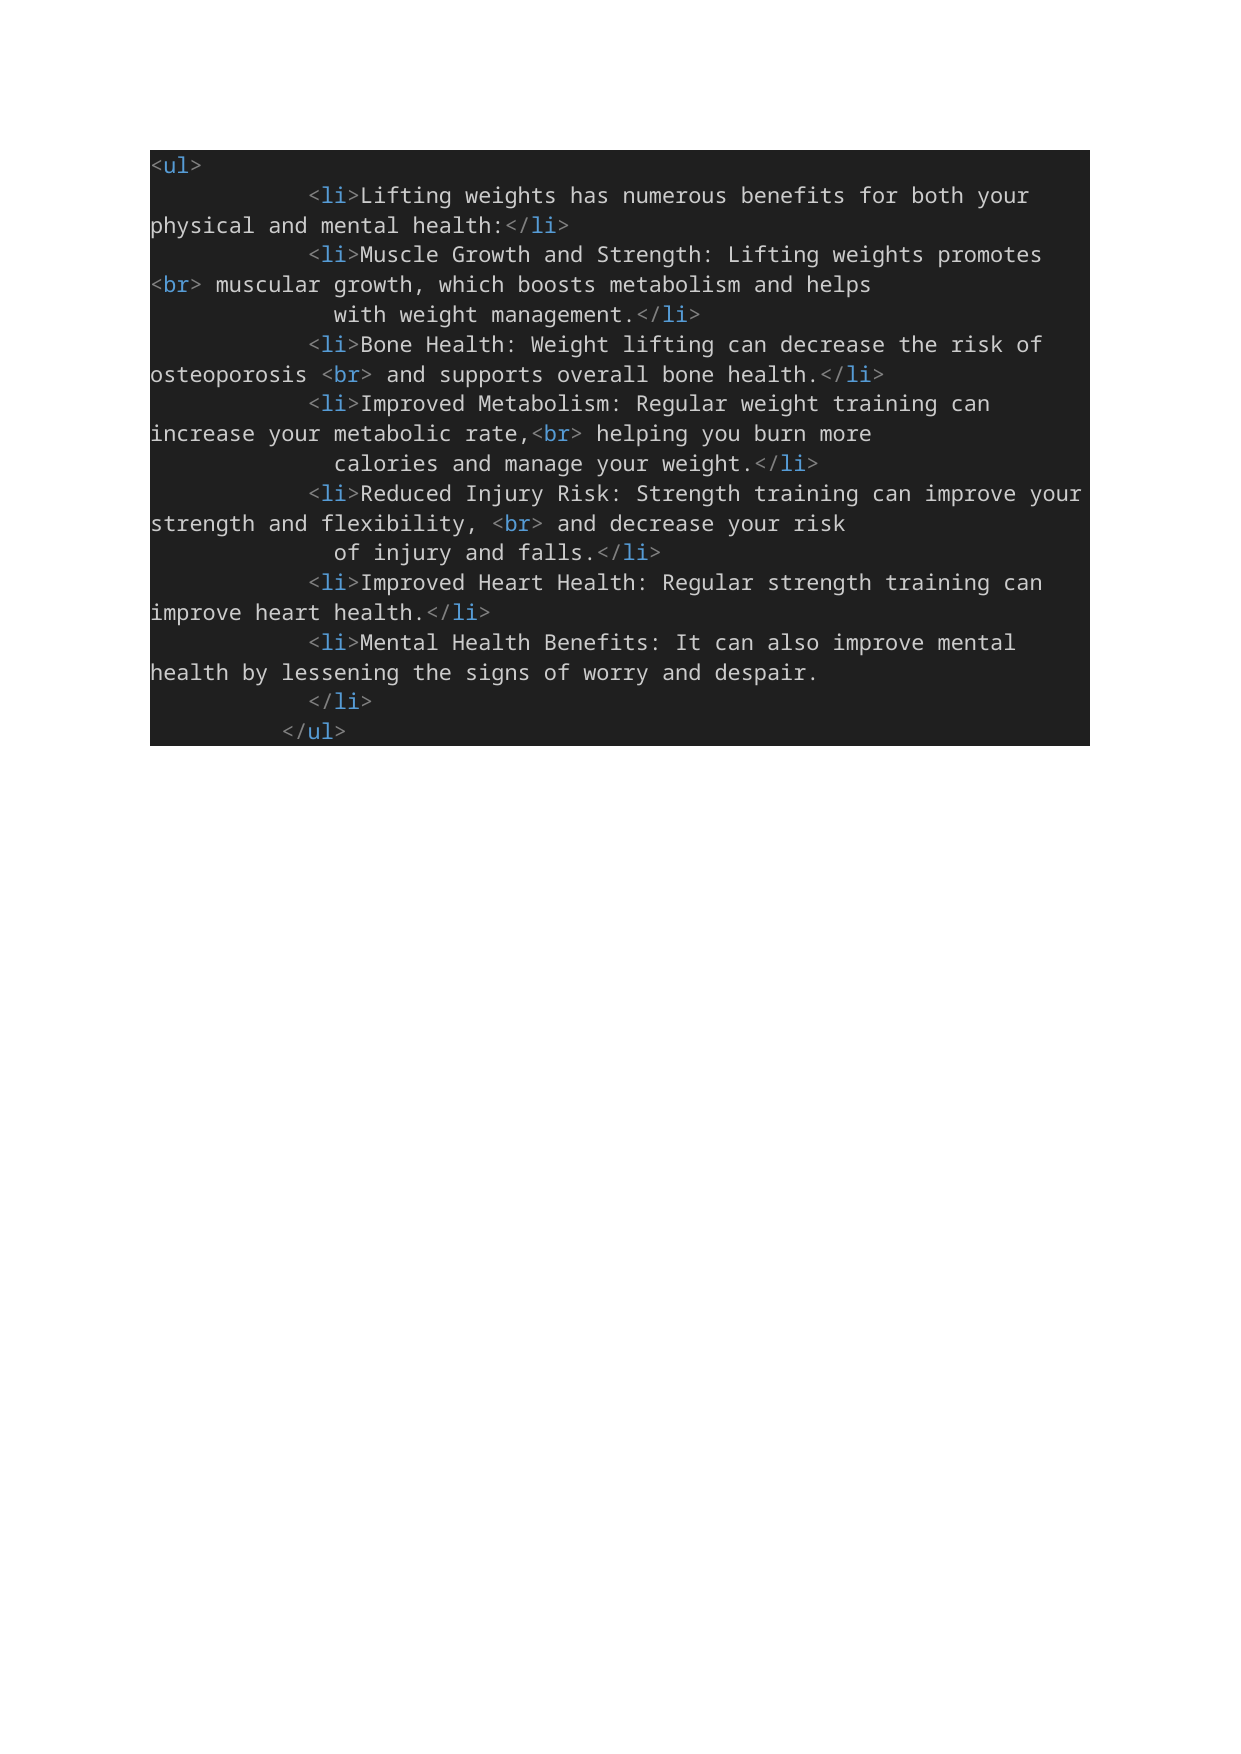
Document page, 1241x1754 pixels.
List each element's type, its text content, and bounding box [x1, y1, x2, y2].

text <li>Muscle Growth and Strength: Lifting weights promotes <br> muscular growth, which boosts metabolism and helps [150, 239, 1090, 299]
text <li>Mental Health Benefits: It can also improve mental health by lessening the signs of worry and despair. [150, 627, 1090, 686]
text calories and manage your weight.</li> [150, 448, 1090, 478]
text with weight management.</li> [150, 299, 1090, 329]
text <li>Reduced Injury Risk: Strength training can improve your strength and flexibility, <br> and decrease your risk [150, 478, 1090, 537]
text <li>Lifting weights has numerous benefits for both your physical and mental health:</li> [150, 180, 1090, 239]
text <li>Bone Health: Weight lifting can decrease the risk of osteoporosis <br> and supports overall bone health.</li> [150, 329, 1090, 388]
text <li>Improved Heart Health: Regular strength training can improve heart health.</li> [150, 567, 1090, 627]
text <li>Improved Metabolism: Regular weight training can increase your metabolic rate,<br> helping you burn more [150, 388, 1090, 448]
text </ul> [150, 716, 1090, 746]
text </li> [150, 686, 1090, 716]
text <ul> [150, 150, 1090, 180]
text of injury and falls.</li> [150, 537, 1090, 567]
